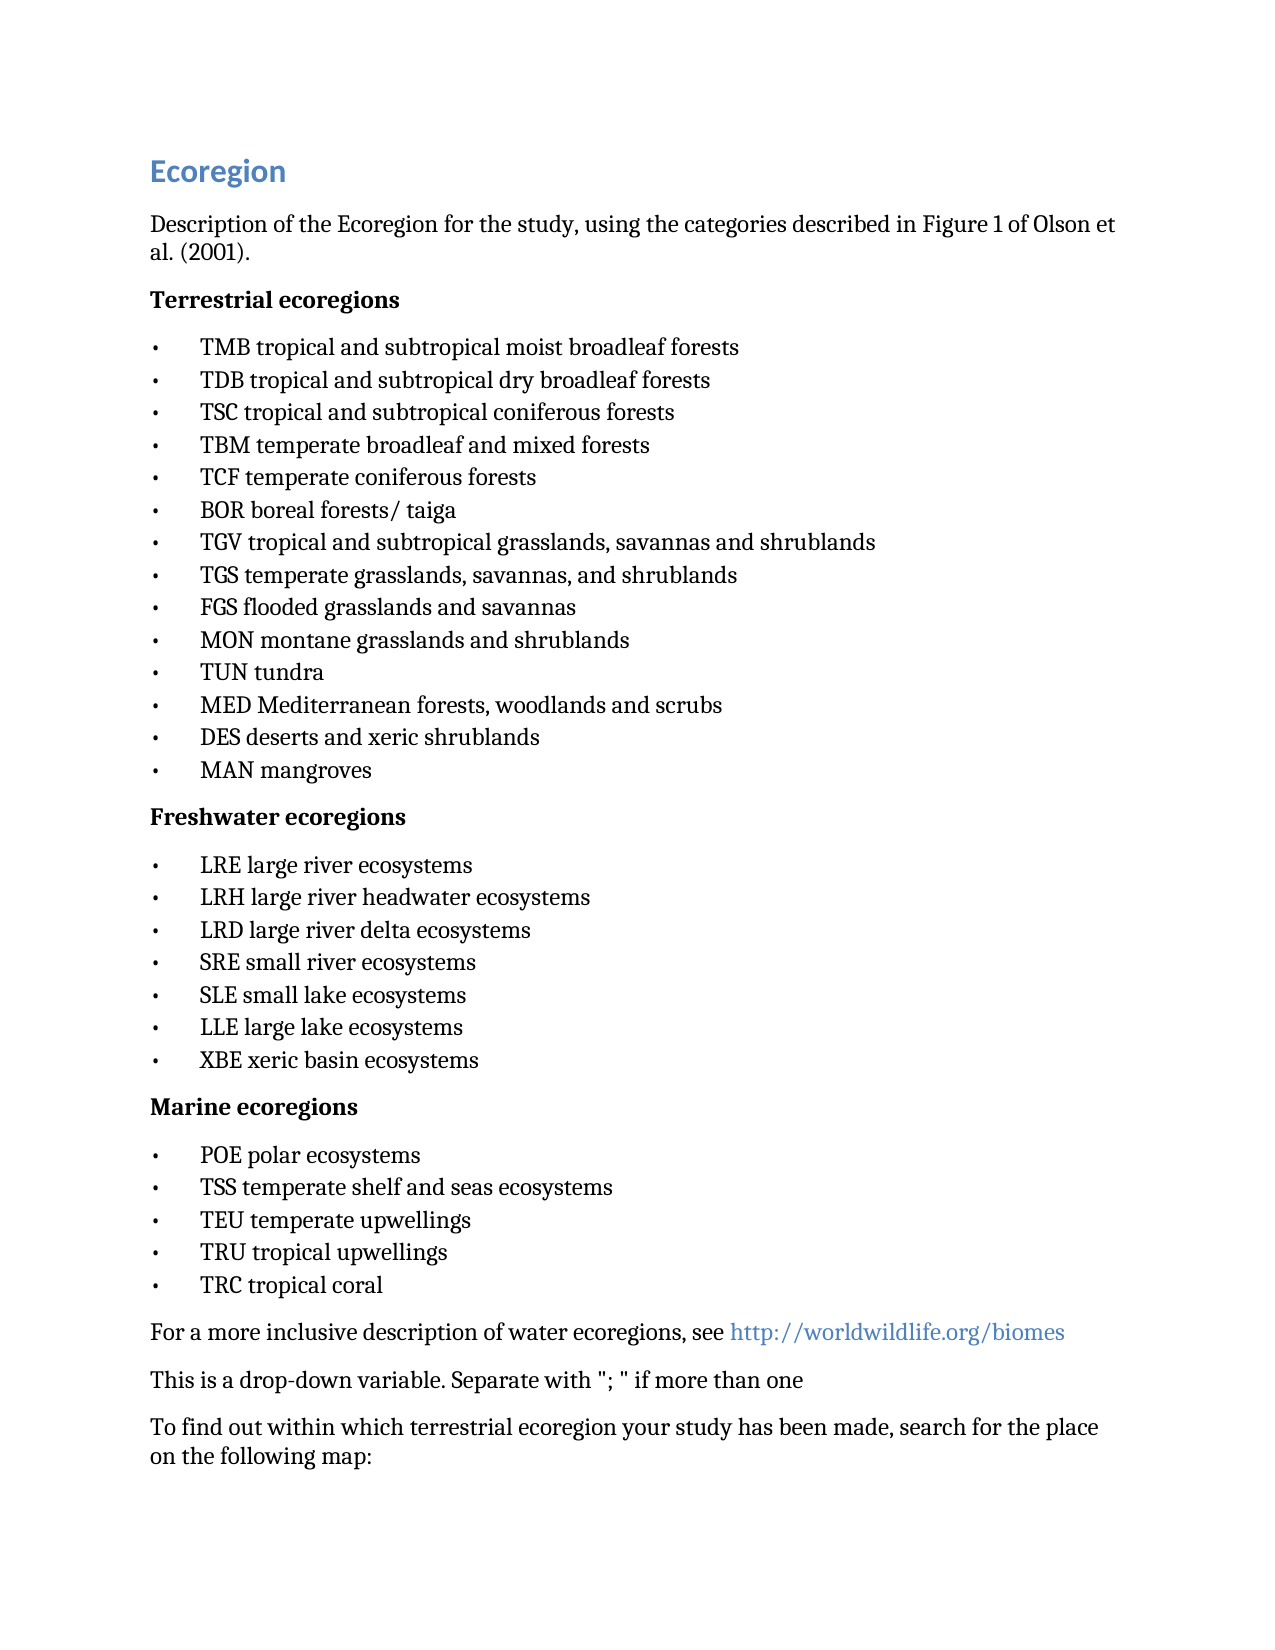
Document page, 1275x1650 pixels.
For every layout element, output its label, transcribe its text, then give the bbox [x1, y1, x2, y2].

list DES deserts and xeric shrublands [150, 723, 1125, 752]
list LRH large river headwater ecosystems [150, 883, 1125, 912]
list TGS temperate grasslands, savannas, and shrublands [150, 561, 1125, 589]
list XBE xeric basin ecosystems [150, 1046, 1125, 1074]
list TSC tropical and subtropical coniferous forests [150, 398, 1125, 427]
text For a more inclusive description of water ecoregions, see http://worldwildlife.org/biomes [150, 1318, 1125, 1347]
list FGS flooded grasslands and savannas [150, 593, 1125, 622]
list TRU tropical upwellings [150, 1238, 1125, 1267]
list MED Mediterranean forests, woodlands and scrubs [150, 691, 1125, 719]
subtitle Ecoregion [150, 150, 1125, 191]
list TEU temperate upwellings [150, 1206, 1125, 1234]
list TDB tropical and subtropical dry broadleaf forests [150, 366, 1125, 394]
text To find out within which terrestrial ecoregion your study has been made, search for the place on the following map: [150, 1413, 1125, 1471]
text Marine ecoregions [150, 1093, 1125, 1122]
text This is a drop-down variable. Separate with "; " if more than one [150, 1366, 1125, 1394]
list BOR boreal forests/ taiga [150, 496, 1125, 524]
list TBM temperate broadleaf and mixed forests [150, 431, 1125, 459]
list LRD large river delta ecosystems [150, 916, 1125, 944]
list MAN mangroves [150, 756, 1125, 784]
text Description of the Ecoregion for the study, using the categories described in Figure 1 of Olson et al. (2001). [150, 209, 1125, 267]
list TUN tundra [150, 658, 1125, 687]
list SLE small lake ecosystems [150, 981, 1125, 1009]
text Terrestrial ecoregions [150, 286, 1125, 314]
list MON montane grasslands and shrublands [150, 626, 1125, 654]
list SRE small river ecosystems [150, 948, 1125, 977]
text Freshwater ecoregions [150, 803, 1125, 832]
list TCF temperate coniferous forests [150, 463, 1125, 492]
list TRC tropical coral [150, 1271, 1125, 1299]
list LRE large river ecosystems [150, 851, 1125, 879]
list TGV tropical and subtropical grasslands, savannas and shrublands [150, 528, 1125, 557]
list TMB tropical and subtropical moist broadleaf forests [150, 333, 1125, 362]
list TSS temperate shelf and seas ecosystems [150, 1173, 1125, 1202]
list POE polar ecosystems [150, 1141, 1125, 1169]
list LLE large lake ecosystems [150, 1013, 1125, 1042]
